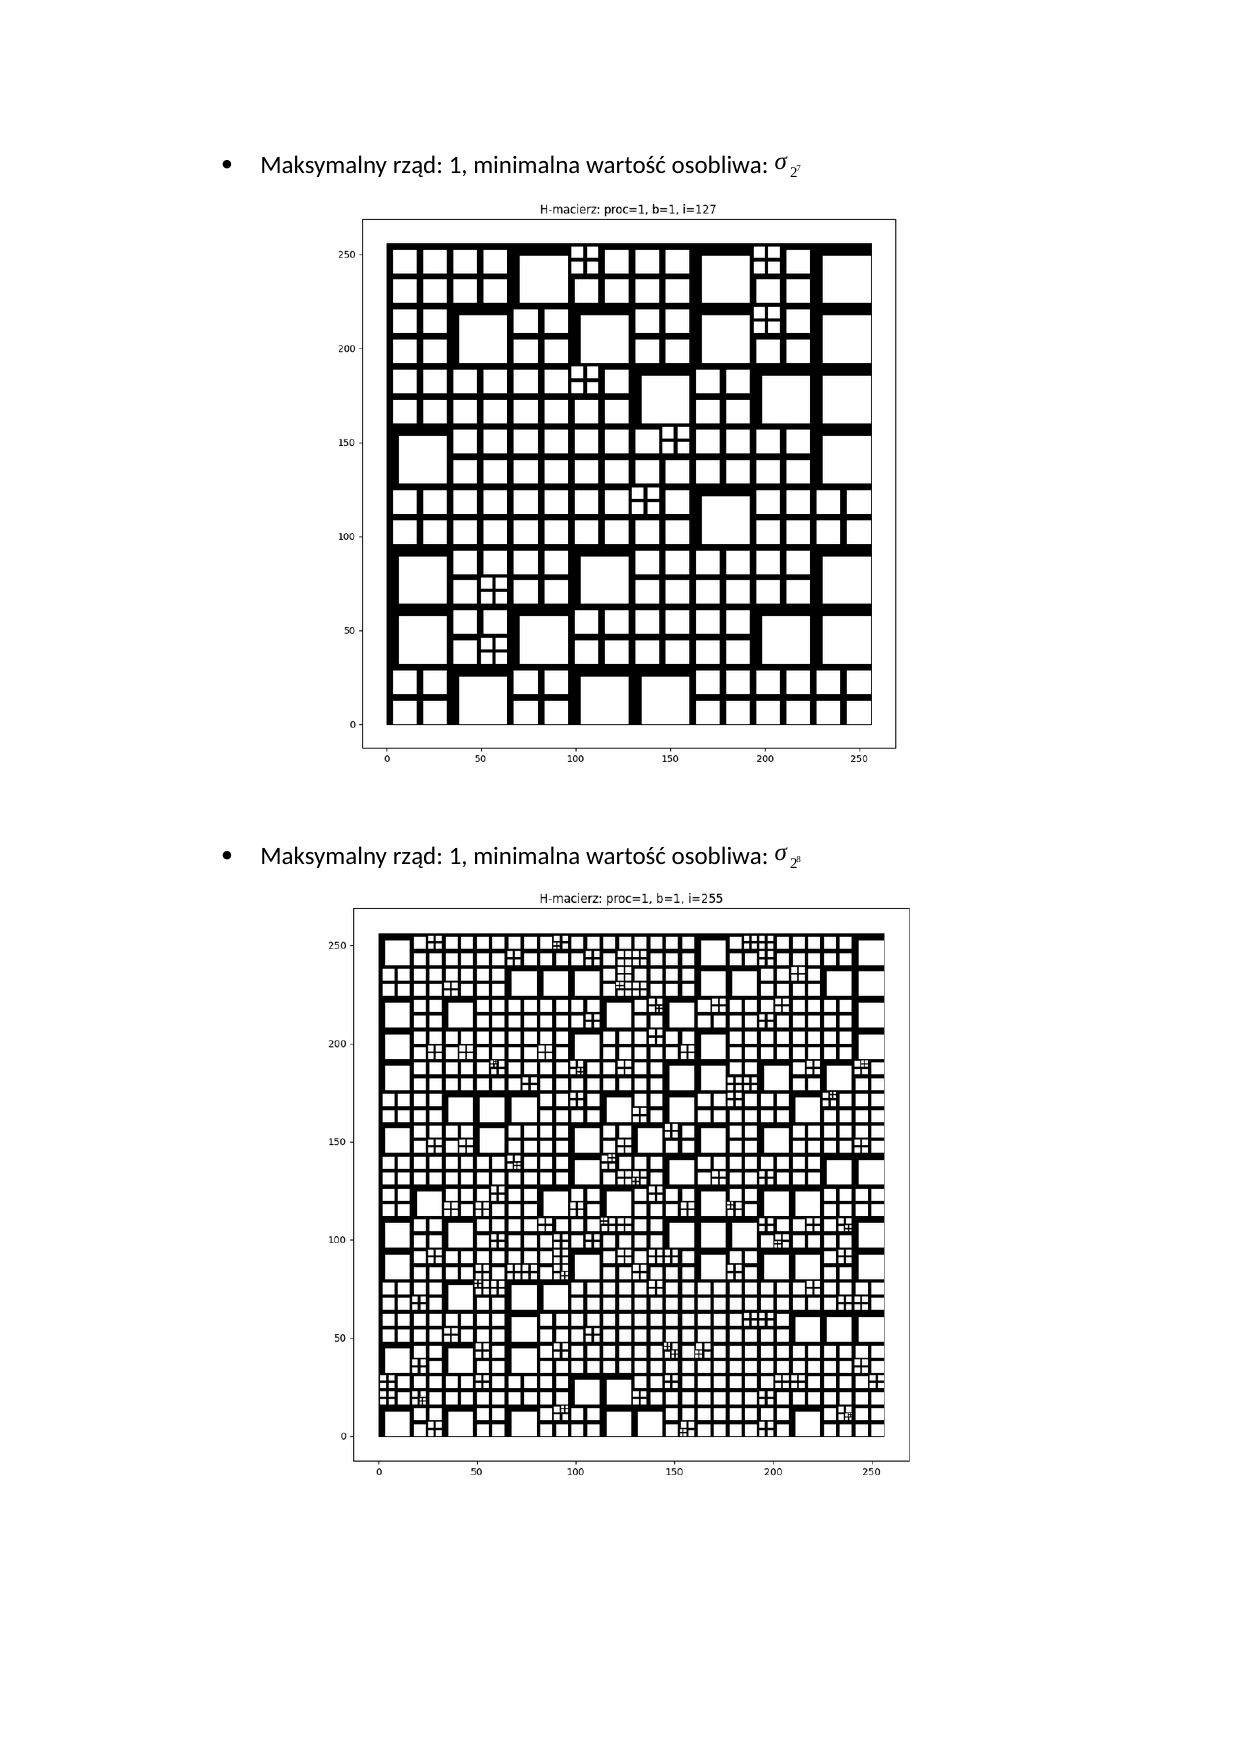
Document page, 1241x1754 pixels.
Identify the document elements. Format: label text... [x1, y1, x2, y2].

picture [322, 891, 918, 1483]
list Maksymalny rząd: 1, minimalna wartość osobliwa: [223, 839, 1093, 872]
list Maksymalny rząd: 1, minimalna wartość osobliwa: [223, 148, 1093, 181]
picture [337, 200, 904, 771]
